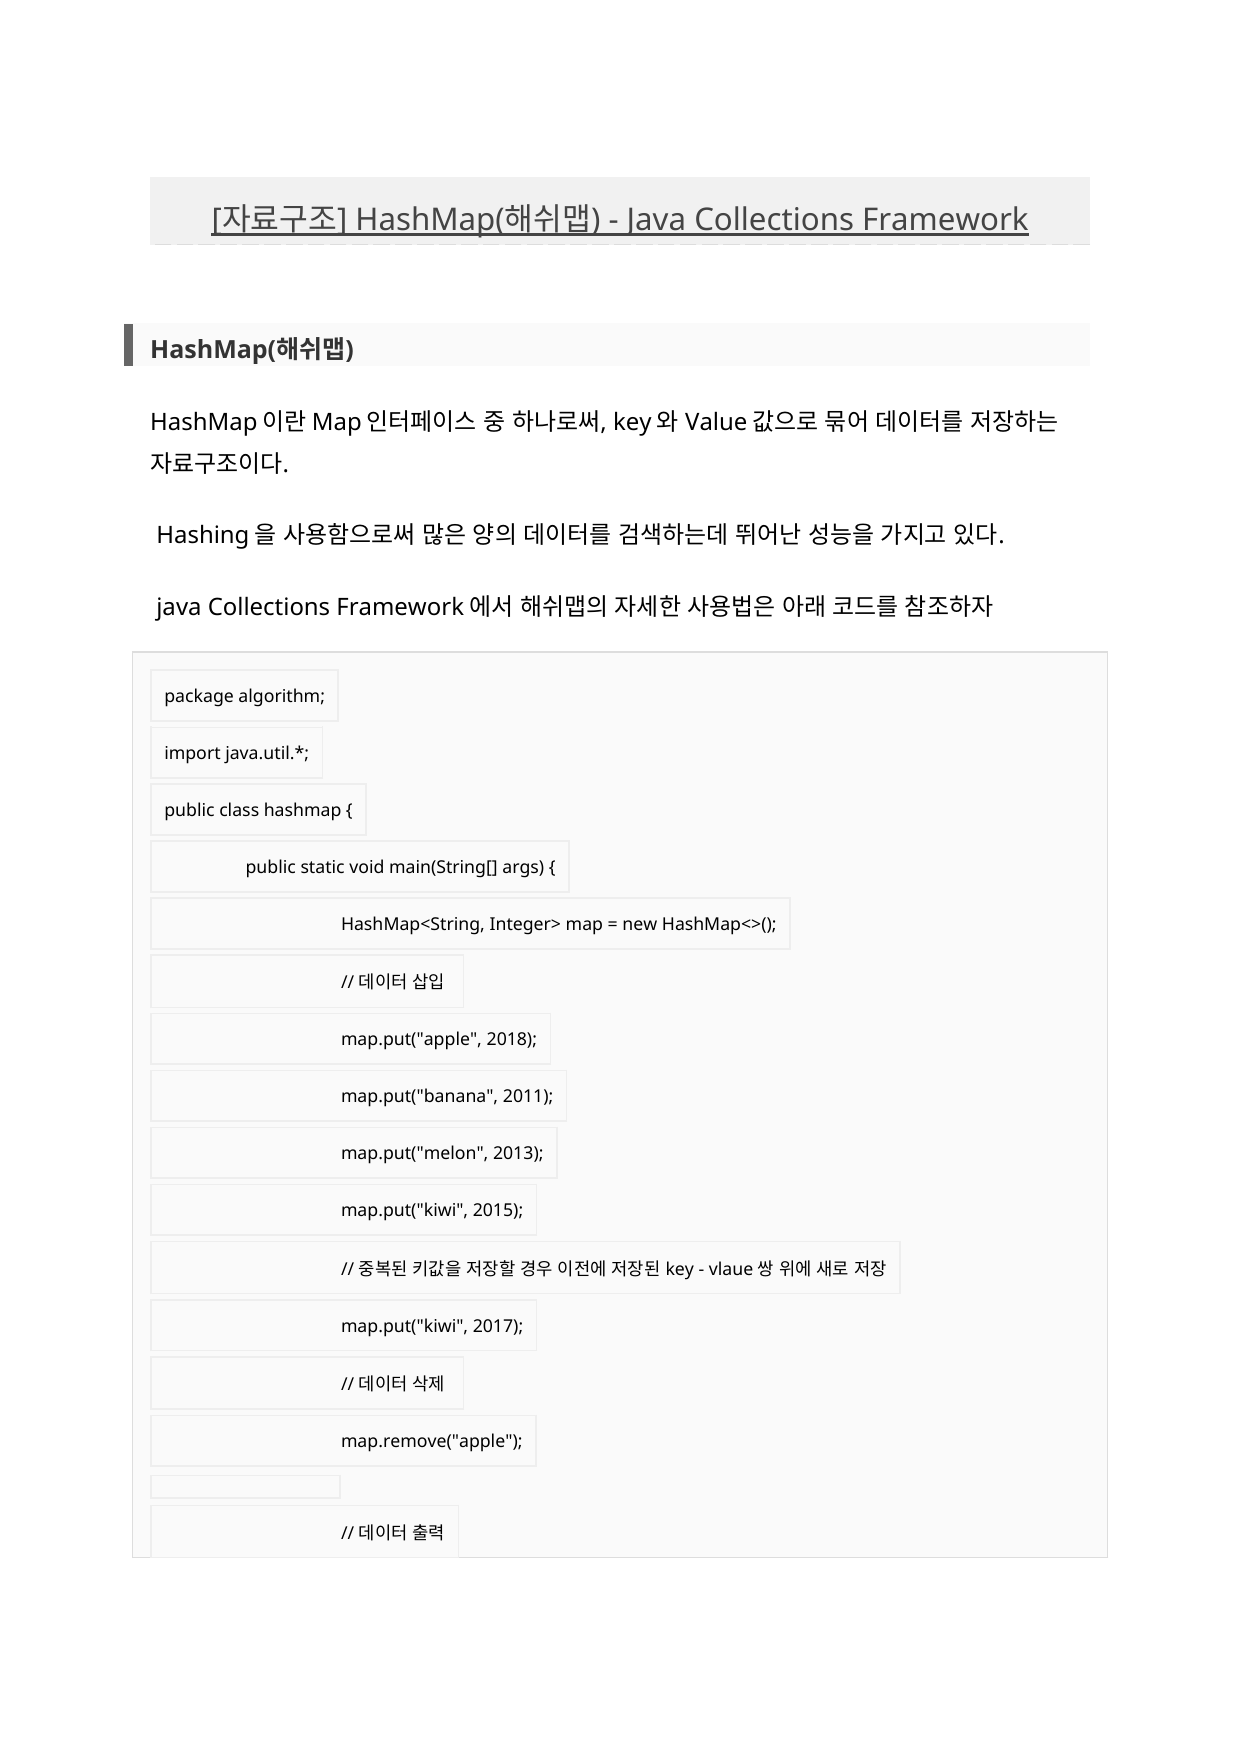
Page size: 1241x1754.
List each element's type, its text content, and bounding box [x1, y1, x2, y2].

text // 데이터 삭제 [133, 1338, 1107, 1396]
text Hashing을 사용함으로써 많은 양의 데이터를 검색하는데 뛰어난 성능을 가지고 있다. [150, 508, 1090, 551]
text public static void main(String[] args) { [133, 822, 1107, 879]
text import java.util.*; [133, 708, 1107, 765]
text HashMap(해쉬맵) [124, 323, 1090, 366]
text map.put("banana", 2011); [133, 1051, 1107, 1108]
text java Collections Framework에서 해쉬맵의 자세한 사용법은 아래 코드를 참조하자 [150, 580, 1090, 622]
text HashMap이란 Map인터페이스 중 하나로써, key와 Value값으로 묶어 데이터를 저장하는 자료구조이다. [150, 395, 1090, 479]
text // 중복된 키값을 저장할 경우 이전에 저장된 key - vlaue 쌍 위에 새로 저장 [133, 1222, 1107, 1281]
text public class hashmap { [133, 765, 1107, 822]
text map.put("melon", 2013); [133, 1108, 1107, 1165]
text map.put("apple", 2018); [133, 994, 1107, 1051]
text // 데이터 삽입 [133, 936, 1107, 994]
text HashMap<String, Integer> map = new HashMap<>(); [133, 879, 1107, 936]
text package algorithm; [133, 653, 1107, 708]
text map.remove("apple"); [133, 1396, 1107, 1453]
text map.put("kiwi", 2017); [133, 1281, 1107, 1338]
text map.put("kiwi", 2015); [133, 1165, 1107, 1222]
text [자료구조] HashMap(해쉬맵) - Java Collections Framework [150, 177, 1090, 245]
text // 데이터 출력 [133, 1486, 1107, 1557]
